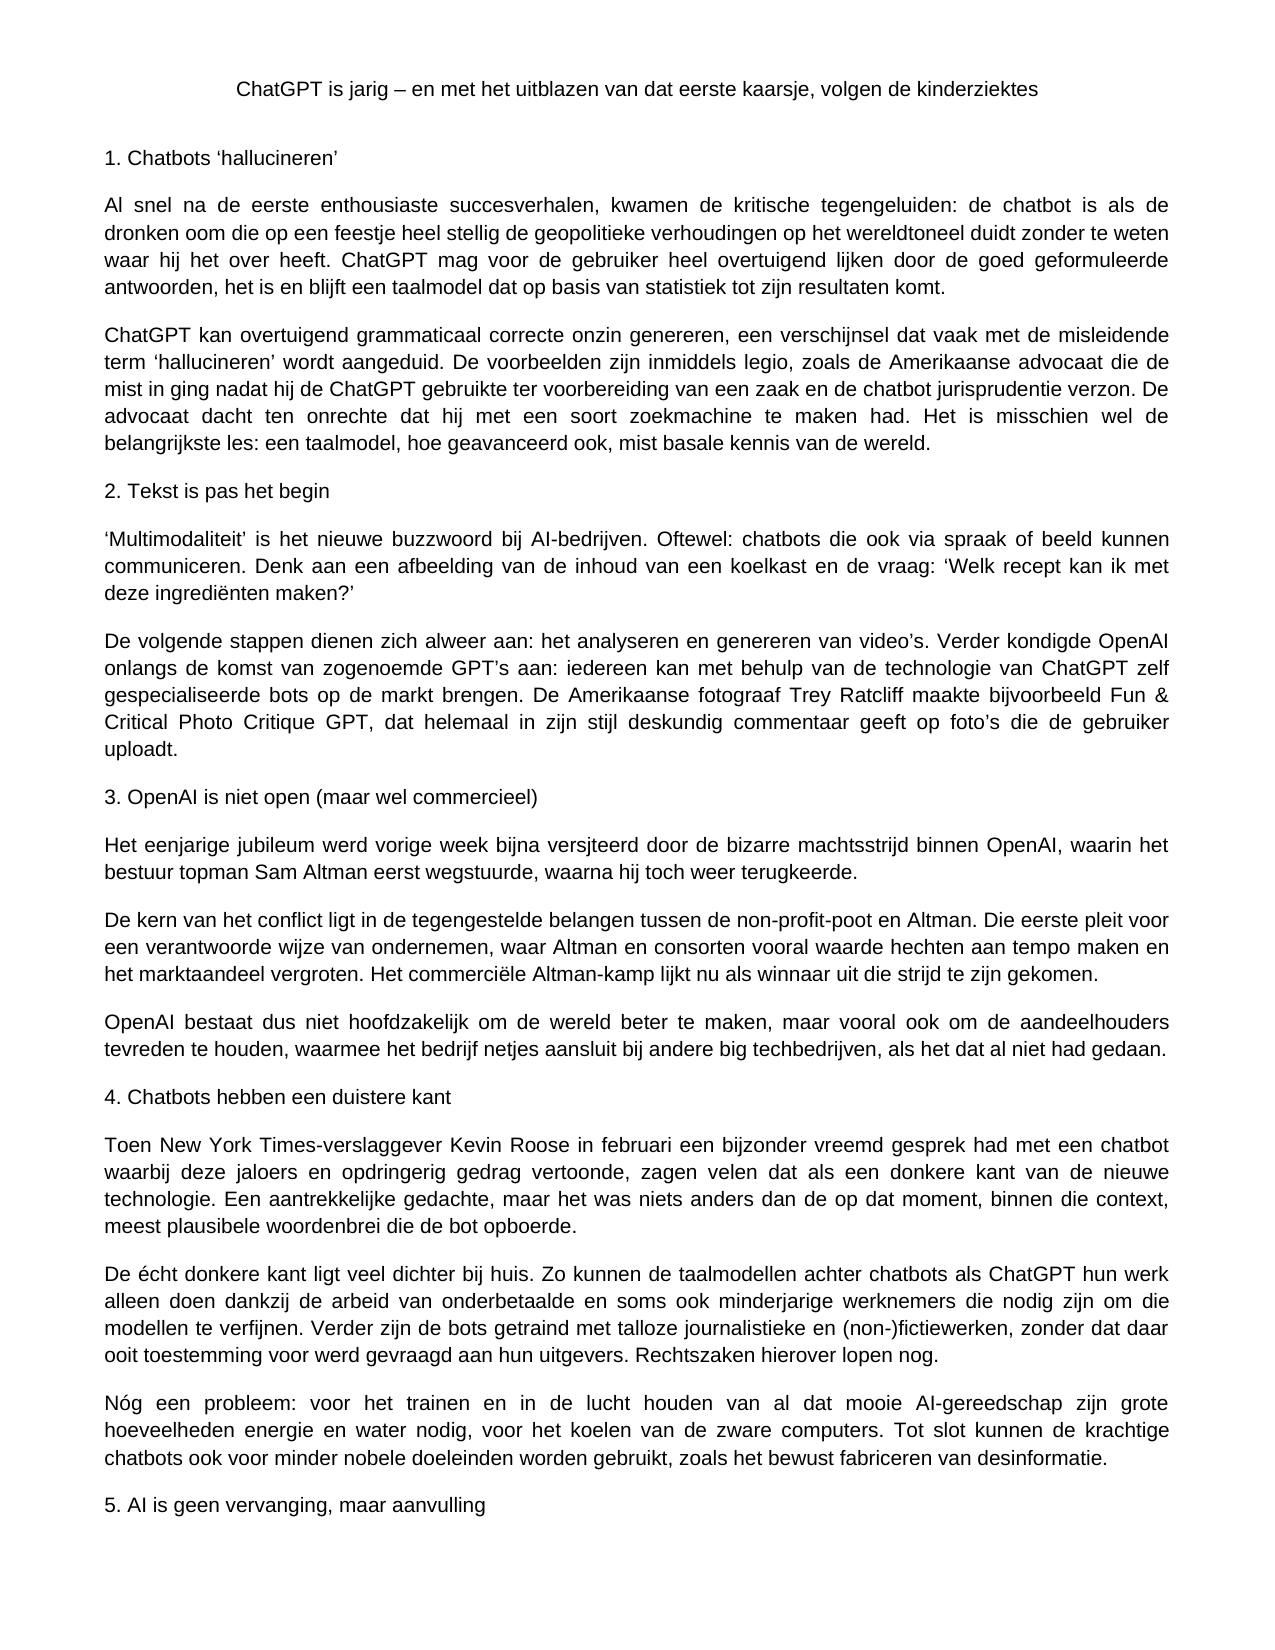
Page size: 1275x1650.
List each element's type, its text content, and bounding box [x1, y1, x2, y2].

text Het eenjarige jubileum werd vorige week bijna versjteerd door de bizarre machtsstrijd binnen OpenAI, waarin het bestuur topman Sam Altman eerst wegstuurde, waarna hij toch weer terugkeerde. [104, 830, 1171, 884]
text Nóg een probleem: voor het trainen en in de lucht houden van al dat mooie AI-gereedschap zijn grote hoeveelheden energie en water nodig, voor het koelen van de zware computers. Tot slot kunnen de krachtige chatbots ook voor minder nobele doeleinden worden gebruikt, zoals het bewust fabriceren van desinformatie. [104, 1388, 1171, 1469]
text Toen New York Times-verslaggever Kevin Roose in februari een bijzonder vreemd gesprek had met een chatbot waarbij deze jaloers en opdringerig gedrag vertoonde, zagen velen dat als een donkere kant van de nieuwe technologie. Een aantrekkelijke gedachte, maar het was niets anders dan de op dat moment, binnen die context, meest plausibele woordenbrei die de bot opboerde. [104, 1130, 1171, 1238]
text 1. Chatbots ‘hallucineren’ [104, 142, 1171, 169]
text 5. AI is geen vervanging, maar aanvulling [104, 1490, 1171, 1517]
text 4. Chatbots hebben een duistere kant [104, 1082, 1171, 1109]
text De volgende stappen dienen zich alweer aan: het analyseren en genereren van video’s. Verder kondigde OpenAI onlangs de komst van zogenoemde GPT’s aan: iedereen kan met behulp van de technologie van ChatGPT zelf gespecialiseerde bots op de markt brengen. De Amerikaanse fotograaf Trey Ratcliff maakte bijvoorbeeld Fun & Critical Photo Critique GPT, dat helemaal in zijn stijl deskundig commentaar geeft op foto’s die de gebruiker uploadt. [104, 626, 1171, 761]
text ChatGPT kan overtuigend grammaticaal correcte onzin genereren, een verschijnsel dat vaak met de misleidende term ‘hallucineren’ wordt aangeduid. De voorbeelden zijn inmiddels legio, zoals de Amerikaanse advocaat die de mist in ging nadat hij de ChatGPT gebruikte ter voorbereiding van een zaak en de chatbot jurisprudentie verzon. De advocaat dacht ten onrechte dat hij met een soort zoekmachine te maken had. Het is misschien wel de belangrijkste les: een taalmodel, hoe geavanceerd ook, mist basale kennis van de wereld. [104, 319, 1171, 455]
text 2. Tekst is pas het begin [104, 476, 1171, 503]
text ‘Multimodaliteit’ is het nieuwe buzzwoord bij AI-bedrijven. Oftewel: chatbots die ook via spraak of beeld kunnen communiceren. Denk aan een afbeelding van de inhoud van een koelkast en de vraag: ‘Welk recept kan ik met deze ingrediënten maken?’ [104, 523, 1171, 605]
text De écht donkere kant ligt veel dichter bij huis. Zo kunnen de taalmodellen achter chatbots als ChatGPT hun werk alleen doen dankzij de arbeid van onderbetaalde en soms ook minderjarige werknemers die nodig zijn om die modellen te verfijnen. Verder zijn de bots getraind met talloze journalistieke en (non-)fictiewerken, zonder dat daar ooit toestemming voor werd gevraagd aan hun uitgevers. Rechtszaken hierover lopen nog. [104, 1259, 1171, 1367]
text Al snel na de eerste enthousiaste succesverhalen, kwamen de kritische tegengeluiden: de chatbot is als de dronken oom die op een feestje heel stellig de geopolitieke verhoudingen op het wereldtoneel duidt zonder te weten waar hij het over heeft. ChatGPT mag voor de gebruiker heel overtuigend lijken door de goed geformuleerde antwoorden, het is en blijft een taalmodel dat op basis van statistiek tot zijn resultaten komt. [104, 190, 1171, 298]
text 3. OpenAI is niet open (maar wel commercieel) [104, 782, 1171, 809]
text De kern van het conflict ligt in de tegengestelde belangen tussen de non-profit-poot en Altman. Die eerste pleit voor een verantwoorde wijze van ondernemen, waar Altman en consorten vooral waarde hechten aan tempo maken en het marktaandeel vergroten. Het commerciële Altman-kamp lijkt nu als winnaar uit die strijd te zijn gekomen. [104, 905, 1171, 986]
text OpenAI bestaat dus niet hoofdzakelijk om de wereld beter te maken, maar vooral ook om de aandeelhouders tevreden te houden, waarmee het bedrijf netjes aansluit bij andere big techbedrijven, als het dat al niet had gedaan. [104, 1007, 1171, 1061]
